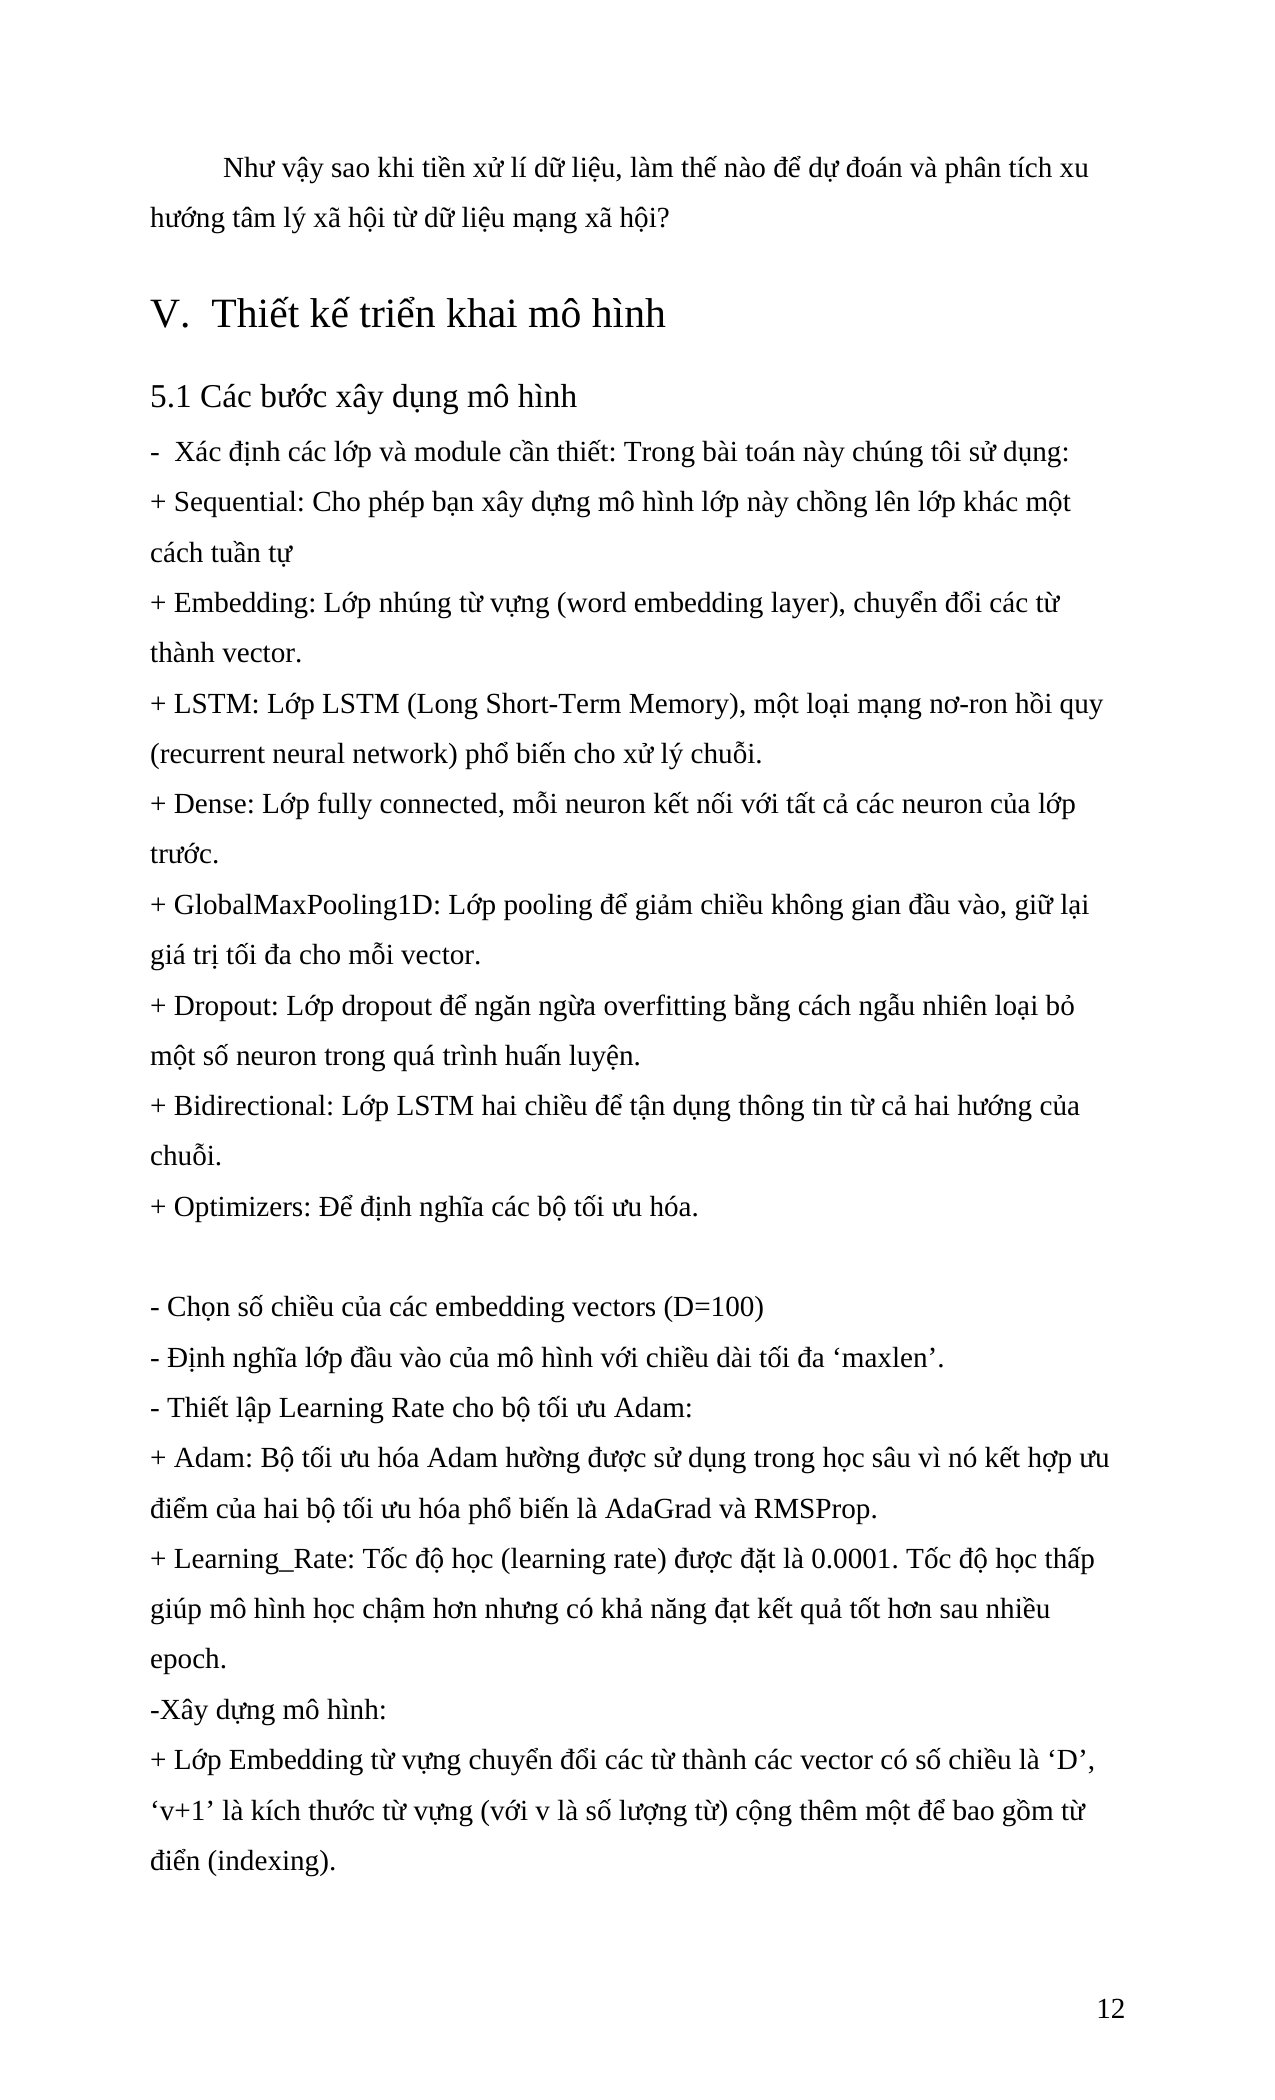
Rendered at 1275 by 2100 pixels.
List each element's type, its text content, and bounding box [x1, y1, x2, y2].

text + Sequential: Cho phép bạn xây dựng mô hình lớp này chồng lên lớp khác một cách tuần tự [150, 484, 1125, 568]
text - Định nghĩa lớp đầu vào của mô hình với chiều dài tối đa ‘maxlen’. [150, 1340, 1125, 1373]
text + Dense: Lớp fully connected, mỗi neuron kết nối với tất cả các neuron của lớp trước. [150, 786, 1125, 870]
text + Learning_Rate: Tốc độ học (learning rate) được đặt là 0.0001. Tốc độ học thấp giúp mô hình học chậm hơn nhưng có khả năng đạt kết quả tốt hơn sau nhiều epoch. [150, 1541, 1125, 1675]
text + Adam: Bộ tối ưu hóa Adam hường được sử dụng trong học sâu vì nó kết hợp ưu điểm của hai bộ tối ưu hóa phổ biến là AdaGrad và RMSProp. [150, 1440, 1125, 1524]
text + Optimizers: Để định nghĩa các bộ tối ưu hóa. [150, 1189, 1125, 1222]
subtitle V. Thiết kế triển khai mô hình [150, 288, 1125, 336]
text + GlobalMaxPooling1D: Lớp pooling để giảm chiều không gian đầu vào, giữ lại giá trị tối đa cho mỗi vector. [150, 887, 1125, 971]
subtitle 5.1 Các bước xây dụng mô hình [150, 377, 1125, 415]
text Như vậy sao khi tiền xử lí dữ liệu, làm thế nào để dự đoán và phân tích xu hướng tâm lý xã hội từ dữ liệu mạng xã hội? [150, 150, 1125, 234]
text + Dropout: Lớp dropout để ngăn ngừa overfitting bằng cách ngẫu nhiên loại bỏ một số neuron trong quá trình huấn luyện. [150, 988, 1125, 1071]
text + LSTM: Lớp LSTM (Long Short-Term Memory), một loại mạng nơ-ron hồi quy (recurrent neural network) phổ biến cho xử lý chuỗi. [150, 686, 1125, 769]
text + Embedding: Lớp nhúng từ vựng (word embedding layer), chuyển đổi các từ thành vector. [150, 585, 1125, 669]
text - Xác định các lớp và module cần thiết: Trong bài toán này chúng tôi sử dụng: [150, 434, 1125, 468]
text -Xây dựng mô hình: [150, 1692, 1125, 1726]
text + Lớp Embedding từ vựng chuyển đổi các từ thành các vector có số chiều là ‘D’, ‘v+1’ là kích thước từ vựng (với v là số lượng từ) cộng thêm một để bao gồm từ điển (indexing). [150, 1742, 1125, 1876]
text - Chọn số chiều của các embedding vectors (D=100) [150, 1289, 1125, 1323]
text + Bidirectional: Lớp LSTM hai chiều để tận dụng thông tin từ cả hai hướng của chuỗi. [150, 1088, 1125, 1172]
text - Thiết lập Learning Rate cho bộ tối ưu Adam: [150, 1390, 1125, 1424]
